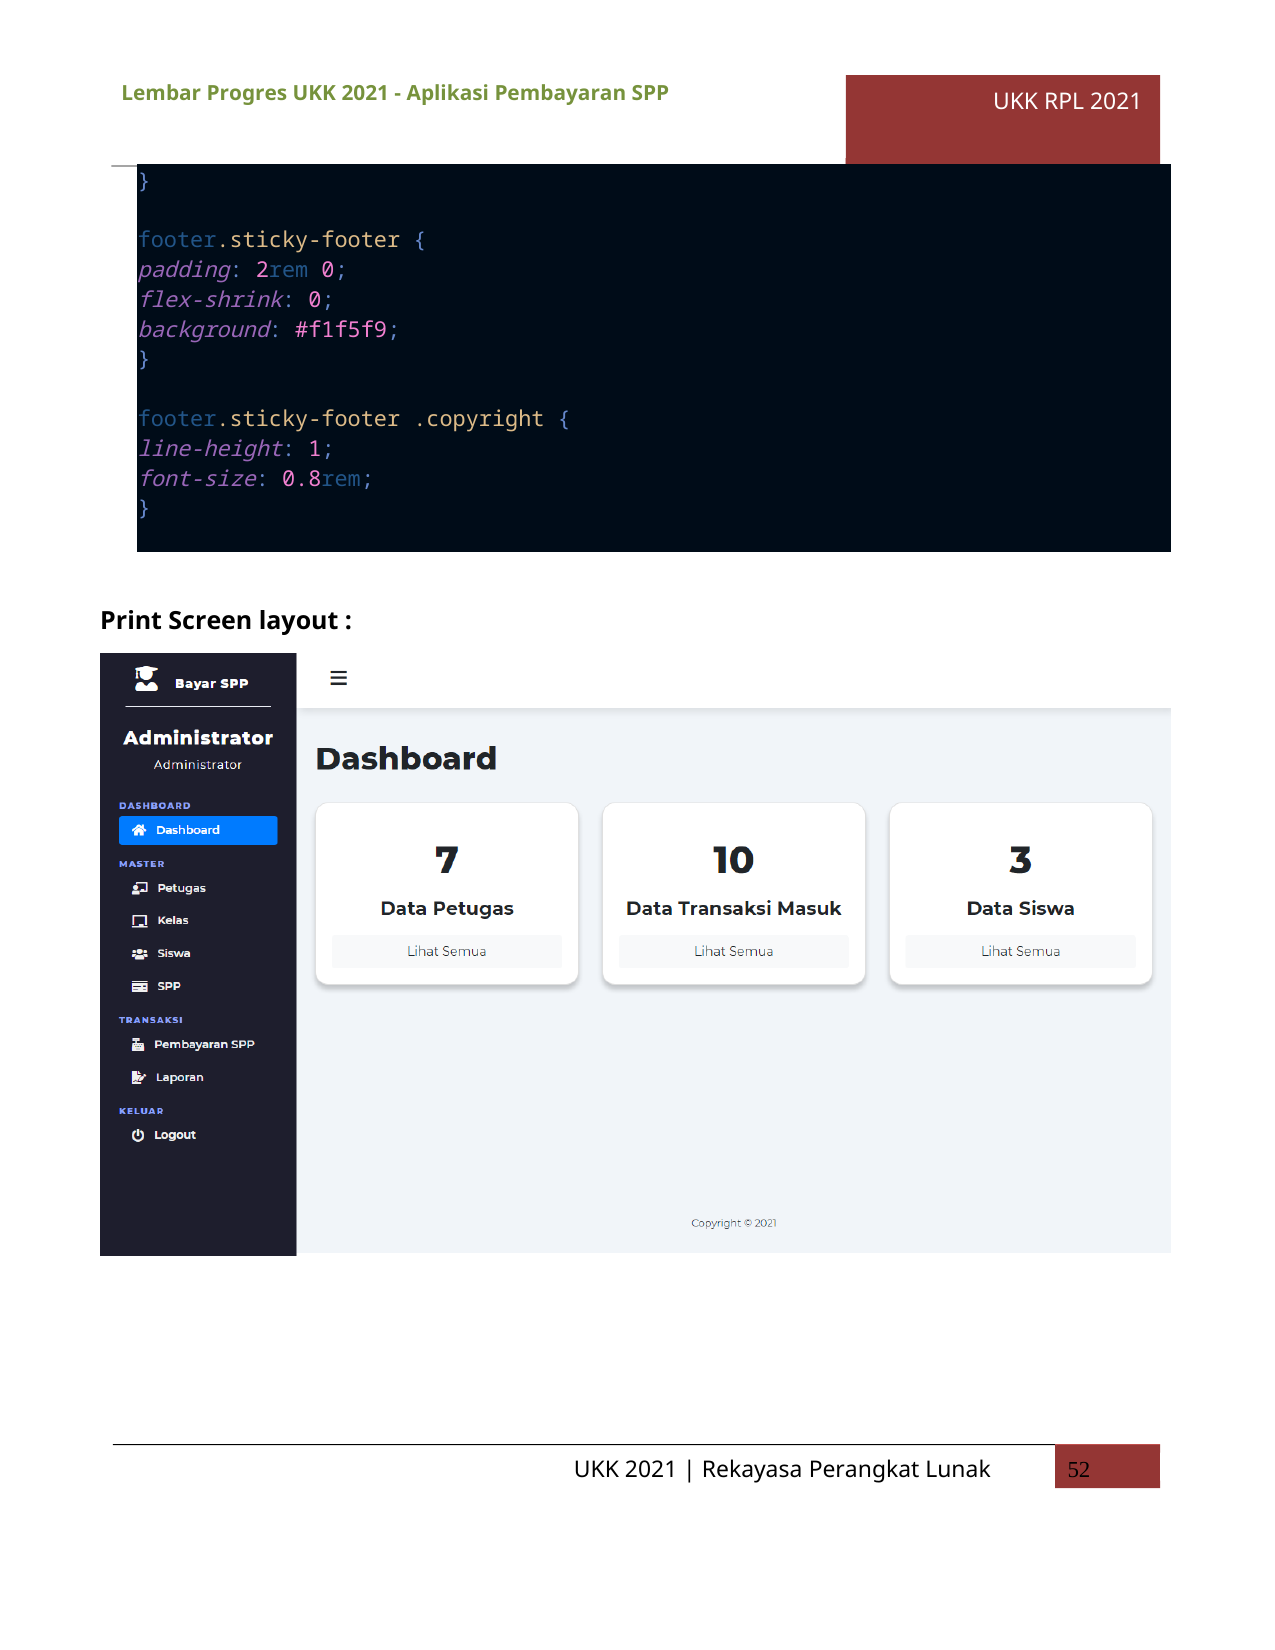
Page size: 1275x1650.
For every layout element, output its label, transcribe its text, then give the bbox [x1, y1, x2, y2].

text padding: 2rem 0; [137, 254, 1171, 284]
picture [100, 653, 1171, 1256]
text Print Screen layout : [100, 603, 1171, 637]
text font-size: 0.8rem; [137, 462, 1171, 492]
text footer.sticky-footer .copyright { [137, 403, 1171, 433]
text } [137, 164, 1171, 194]
text background: #f1f5f9; [137, 313, 1171, 343]
text } [137, 343, 1171, 373]
text footer.sticky-footer { [137, 224, 1171, 254]
text flex-shrink: 0; [137, 284, 1171, 313]
text line-height: 1; [137, 433, 1171, 462]
text } [137, 492, 1171, 522]
